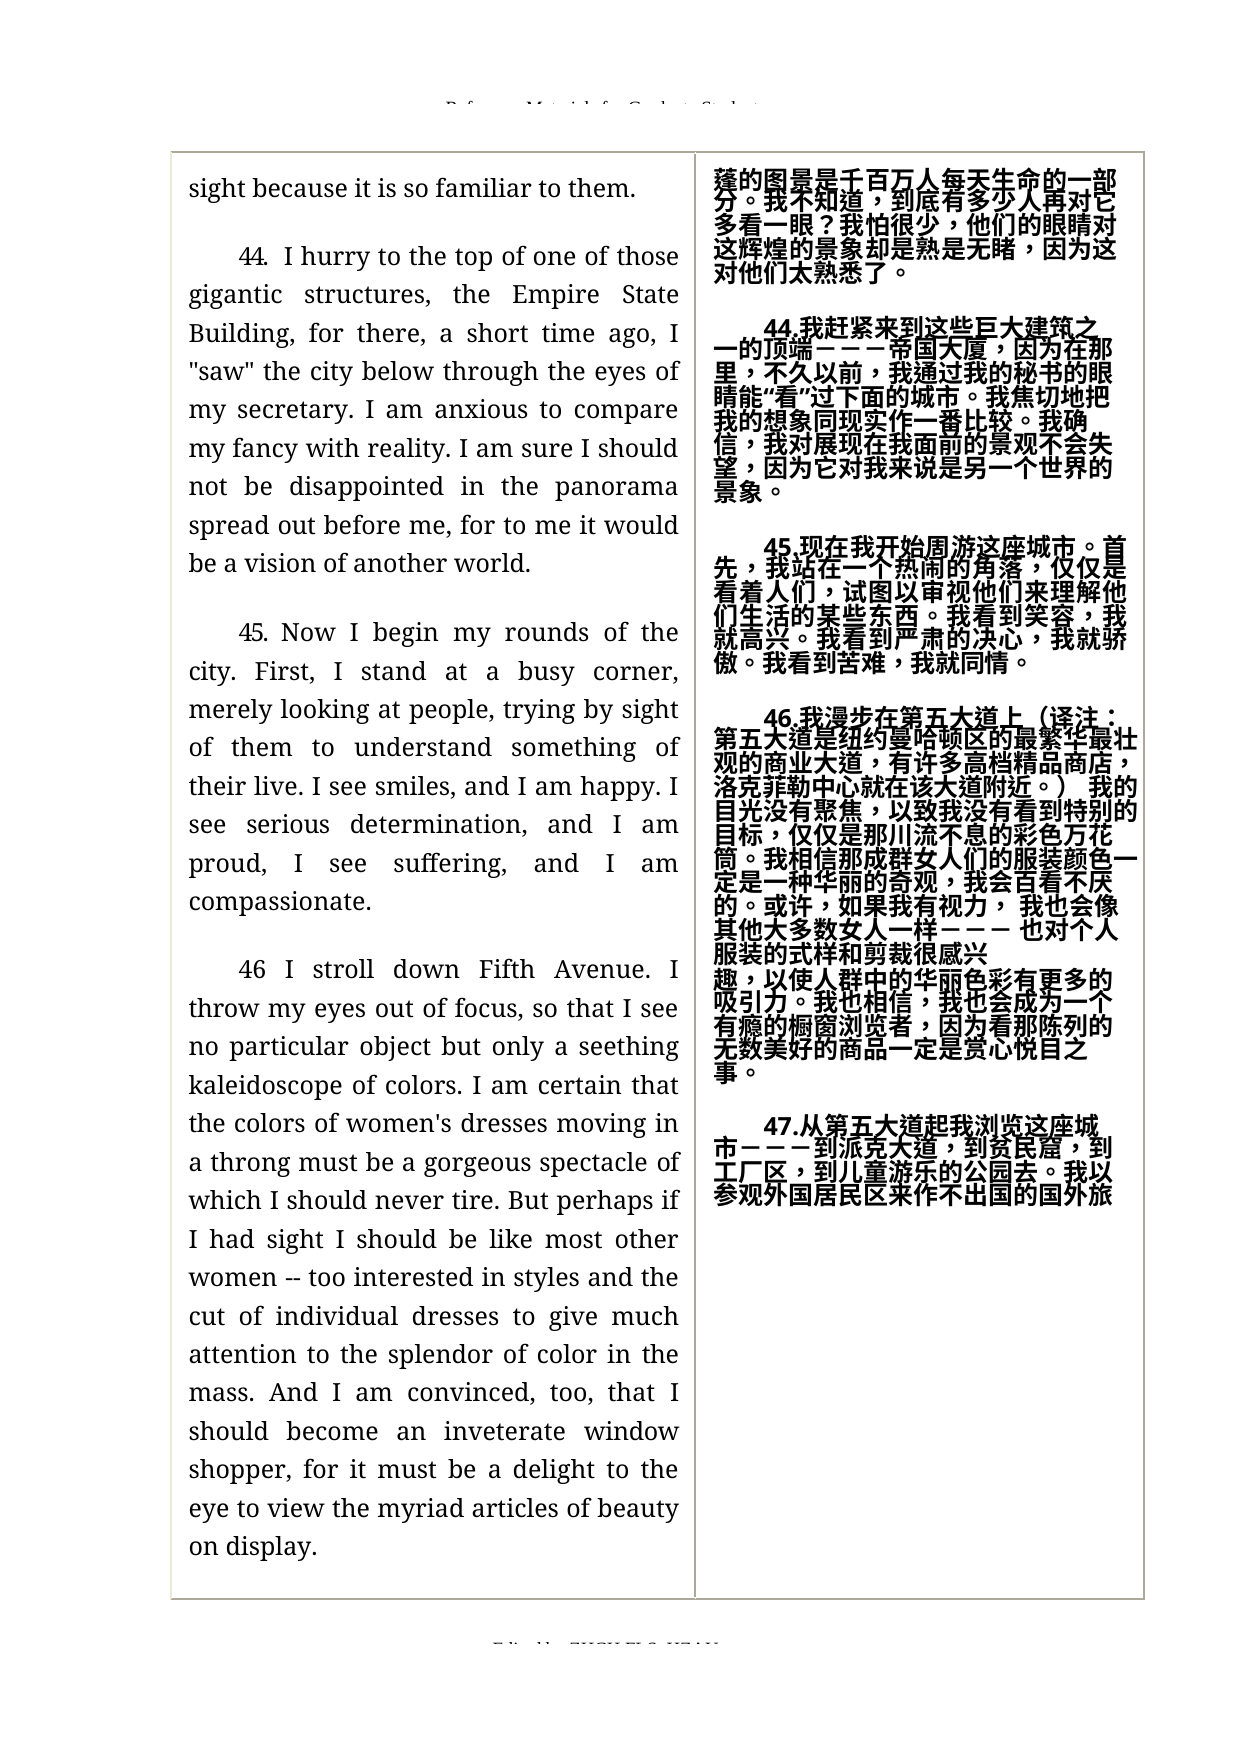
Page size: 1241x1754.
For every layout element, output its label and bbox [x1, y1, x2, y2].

table_header [172, 153, 695, 1598]
table_header [695, 153, 1143, 1598]
